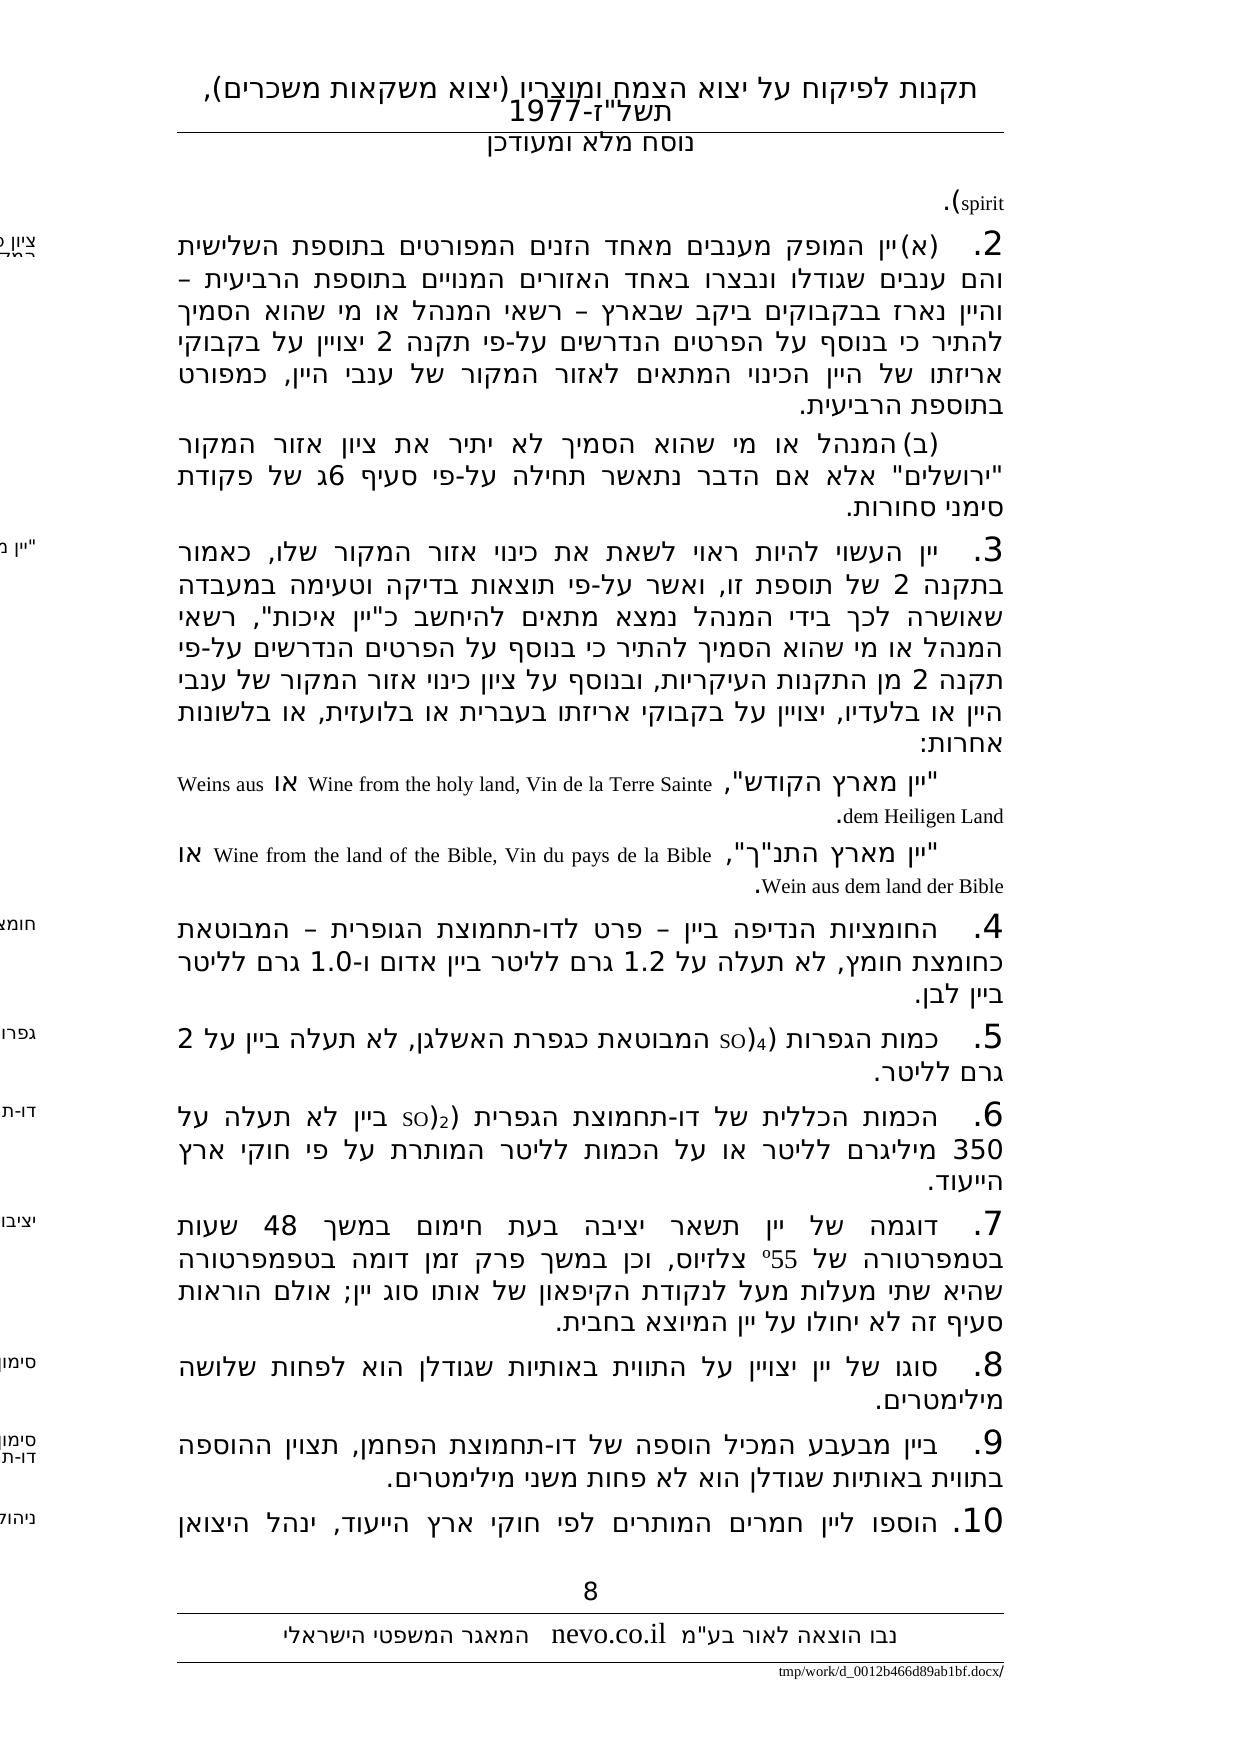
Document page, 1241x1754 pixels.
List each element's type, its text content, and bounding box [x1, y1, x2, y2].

text "יין מארץ הקודש", Wine from the holy land, Vin de la Terre Sainte או Weins aus dem Heiligen Land. [177, 766, 1004, 829]
text (ב) המנהל או מי שהוא הסמיך לא יתיר את ציון אזור המקור "ירושלים" אלא אם הדבר נתאשר תחילה על-פי סעיף 6ג של פקודת סימני סחורות. [177, 428, 1004, 523]
text 3. יין העשוי להיות ראוי לשאת את כינוי אזור המקור שלו, כאמור בתקנה 2 של תוספת זו, ואשר על-פי תוצאות בדיקה וטעימה במעבדה שאושרה לכך בידי המנהל נמצא מתאים להיחשב כ"יין איכות", רשאי המנהל או מי שהוא הסמיך להתיר כי בנוסף על הפרטים הנדרשים על-פי תקנה 2 מן התקנות העיקריות, ובנוסף על ציון כינוי אזור המקור של ענבי היין או בלעדיו, יצויין על בקבוקי אריזתו בעברית או בלועזית, או בלשונות אחרות: [177, 531, 1004, 759]
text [177, 185, 1004, 217]
text 9. ביין מבעבע המכיל הוספה של דו-תחמוצת הפחמן, תצוין ההוספה בתווית באותיות שגודלן הוא לא פחות משני מילימטרים. [177, 1424, 1004, 1494]
text "יין מארץ התנ"ך", Wine from the land of the Bible, Vin du pays de la Bible או Wein aus dem land der Bible. [177, 837, 1004, 900]
text 6. הכמות הכללית של דו-תחמוצת הגפרית (2(SO ביין לא תעלה על 350 מיליגרם לליטר או על הכמות לליטר המותרת על פי חוקי ארץ הייעוד. [177, 1095, 1004, 1197]
text 7. דוגמה של יין תשאר יציבה בעת חימום במשך 48 שעות בטמפרטורה של º55 צלזיוס, וכן במשך פרק זמן דומה בטפמפרטורה שהיא שתי מעלות מעל לנקודת הקיפאון של אותו סוג יין; אולם הוראות סעיף זה לא יחולו על יין המיוצא בחבית. [177, 1204, 1004, 1338]
text 2. (א) יין המופק מענבים מאחד הזנים המפורטים בתוספת השלישית והם ענבים שגודלו ונבצרו באחד האזורים המנויים בתוספת הרביעית – והיין נארז בבקבוקים ביקב שבארץ – רשאי המנהל או מי שהוא הסמיך להתיר כי בנוסף על הפרטים הנדרשים על-פי תקנה 2 יצויין על בקבוקי אריזתו של היין הכינוי המתאים לאזור המקור של ענבי היין, כמפורט בתוספת הרביעית. [177, 224, 1004, 421]
text 4. החומציות הנדיפה ביין – פרט לדו-תחמוצת הגופרית – המבוטאת כחומצת חומץ, לא תעלה על לליטר ביין אדום ו- לליטר ביין לבן. [177, 908, 1004, 1010]
text 8. סוגו של יין יצויין על התווית באותיות שגודלן הוא לפחות שלושה מילימטרים. [177, 1346, 1004, 1416]
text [177, 1502, 1004, 1541]
text 5. כמות הגפרות (4(SO המבוטאת כגפרת האשלגן, לא תעלה ביין על לליטר. [177, 1017, 1004, 1088]
